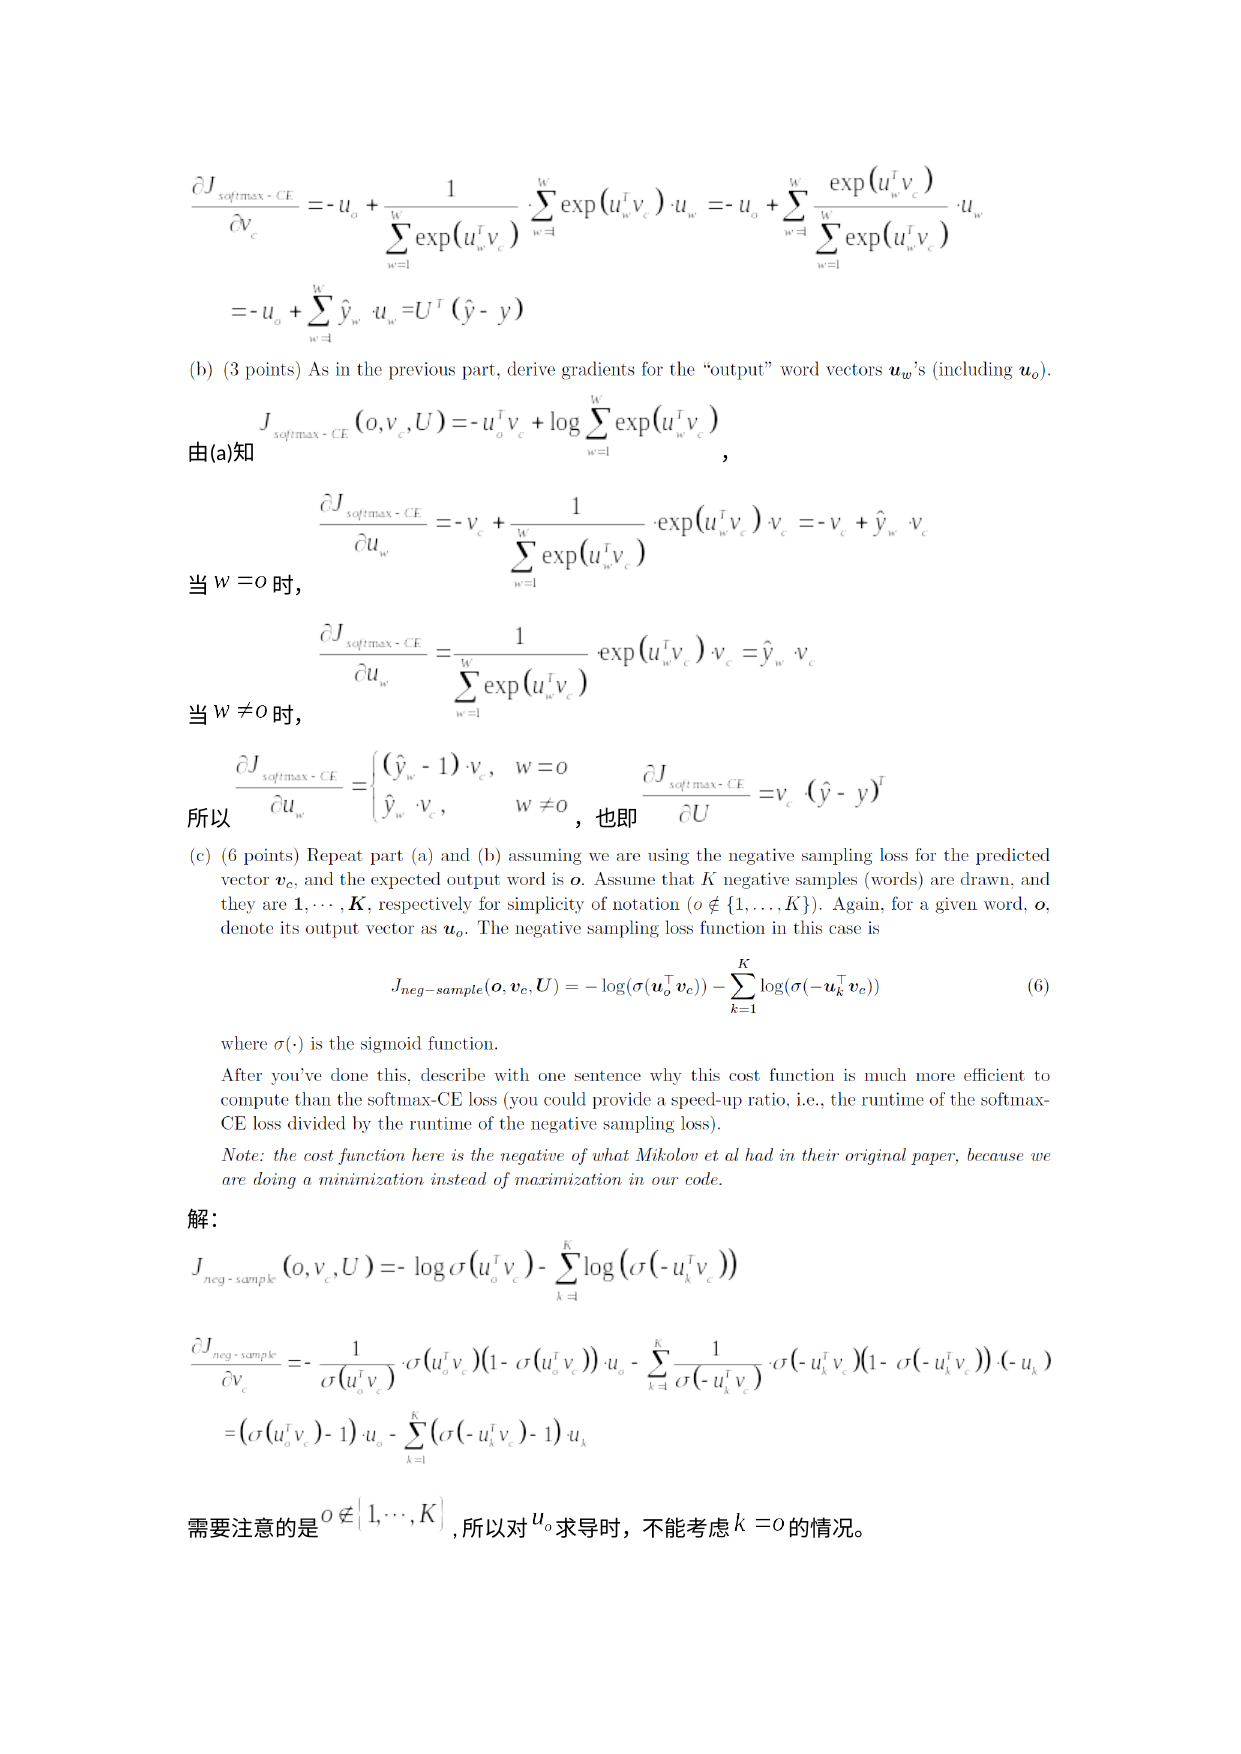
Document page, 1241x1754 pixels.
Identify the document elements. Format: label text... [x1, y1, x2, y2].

text 当时， [187, 487, 1053, 617]
text 由(a)知， [187, 389, 1053, 487]
picture [187, 844, 1053, 1191]
text 需要注意的是, 所以对求导时，不能考虑的情况。 [187, 1332, 1053, 1559]
text 所以，也即 [187, 747, 1053, 844]
picture [187, 357, 1053, 383]
text 当时， [187, 617, 1053, 747]
text 解： [187, 1202, 1053, 1234]
